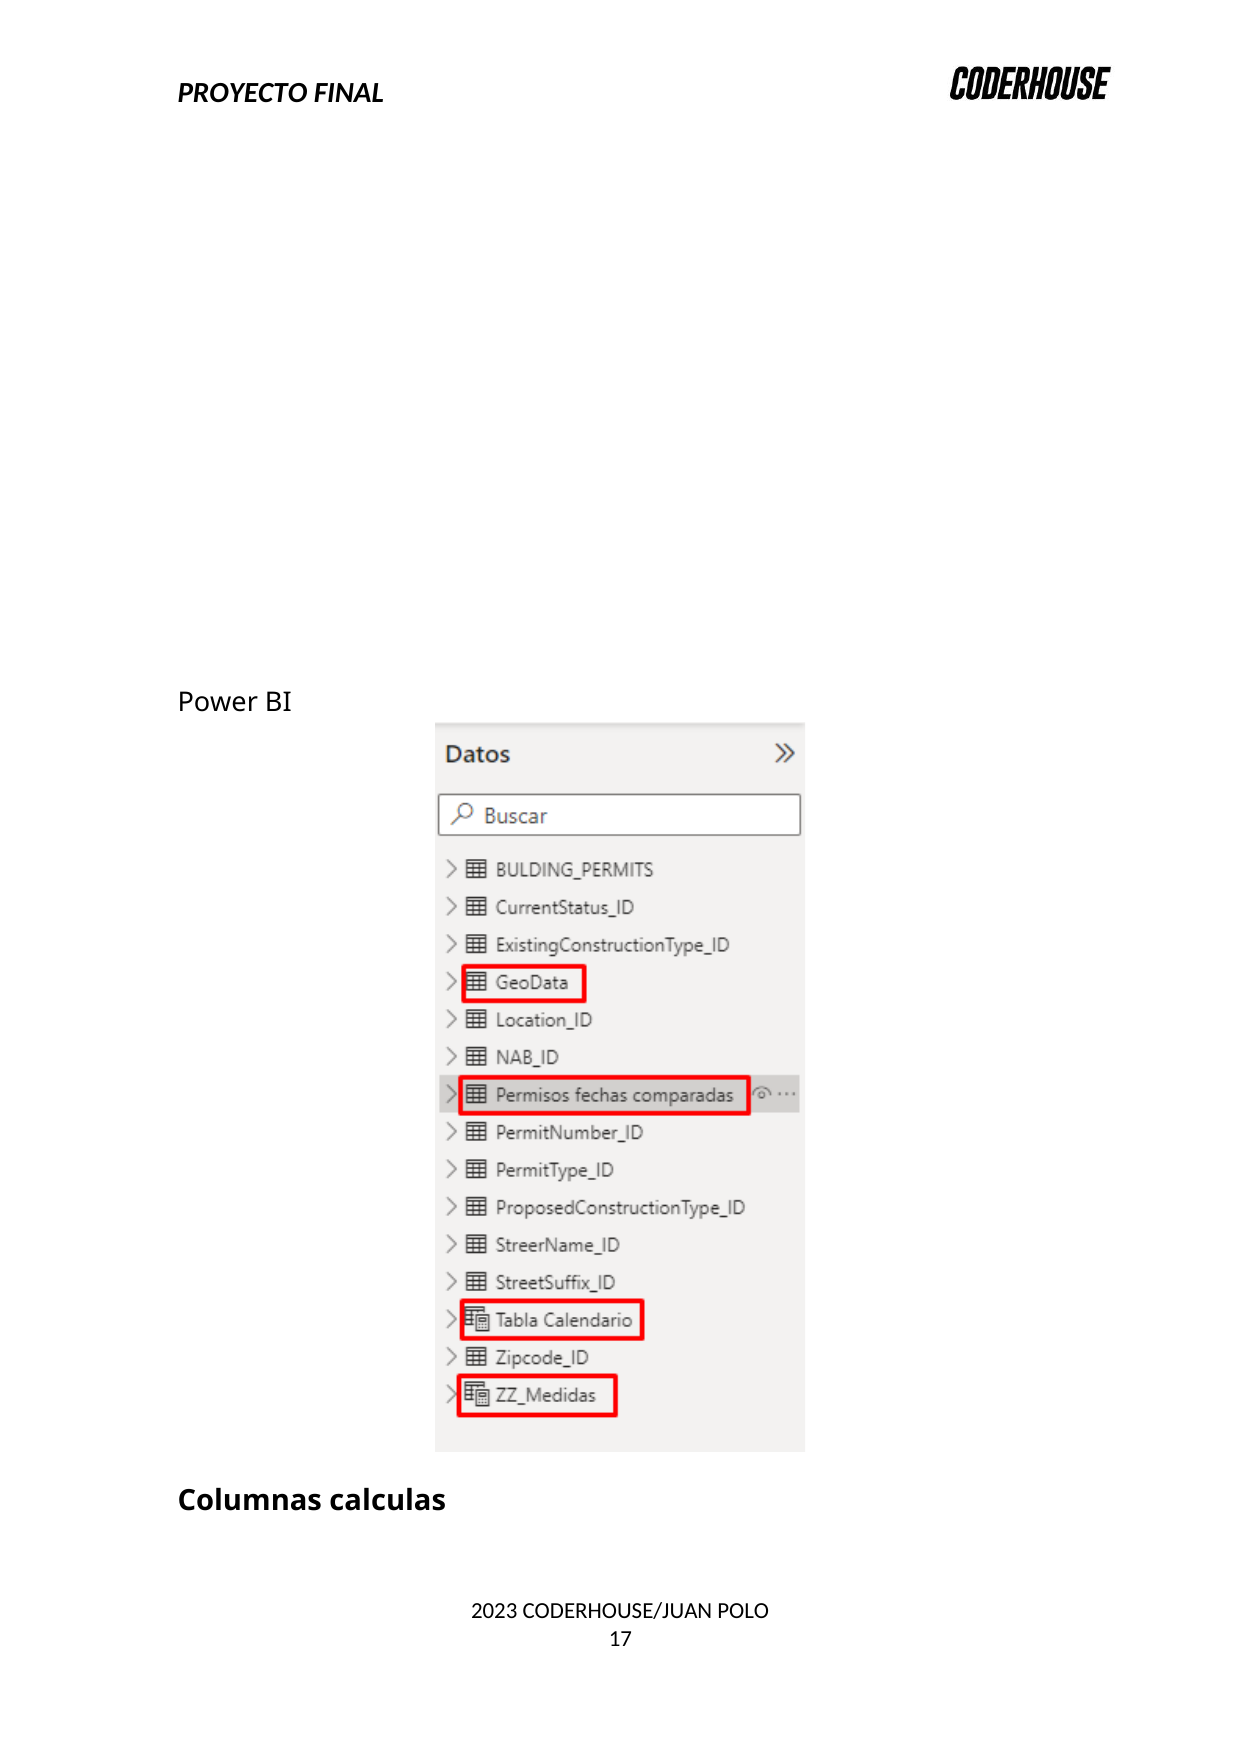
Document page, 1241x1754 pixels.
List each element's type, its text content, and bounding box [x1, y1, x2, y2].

subtitle Columnas calculas [177, 1479, 1063, 1519]
subtitle Power BI [177, 682, 1063, 719]
picture [929, 23, 1131, 142]
picture [435, 722, 806, 1452]
